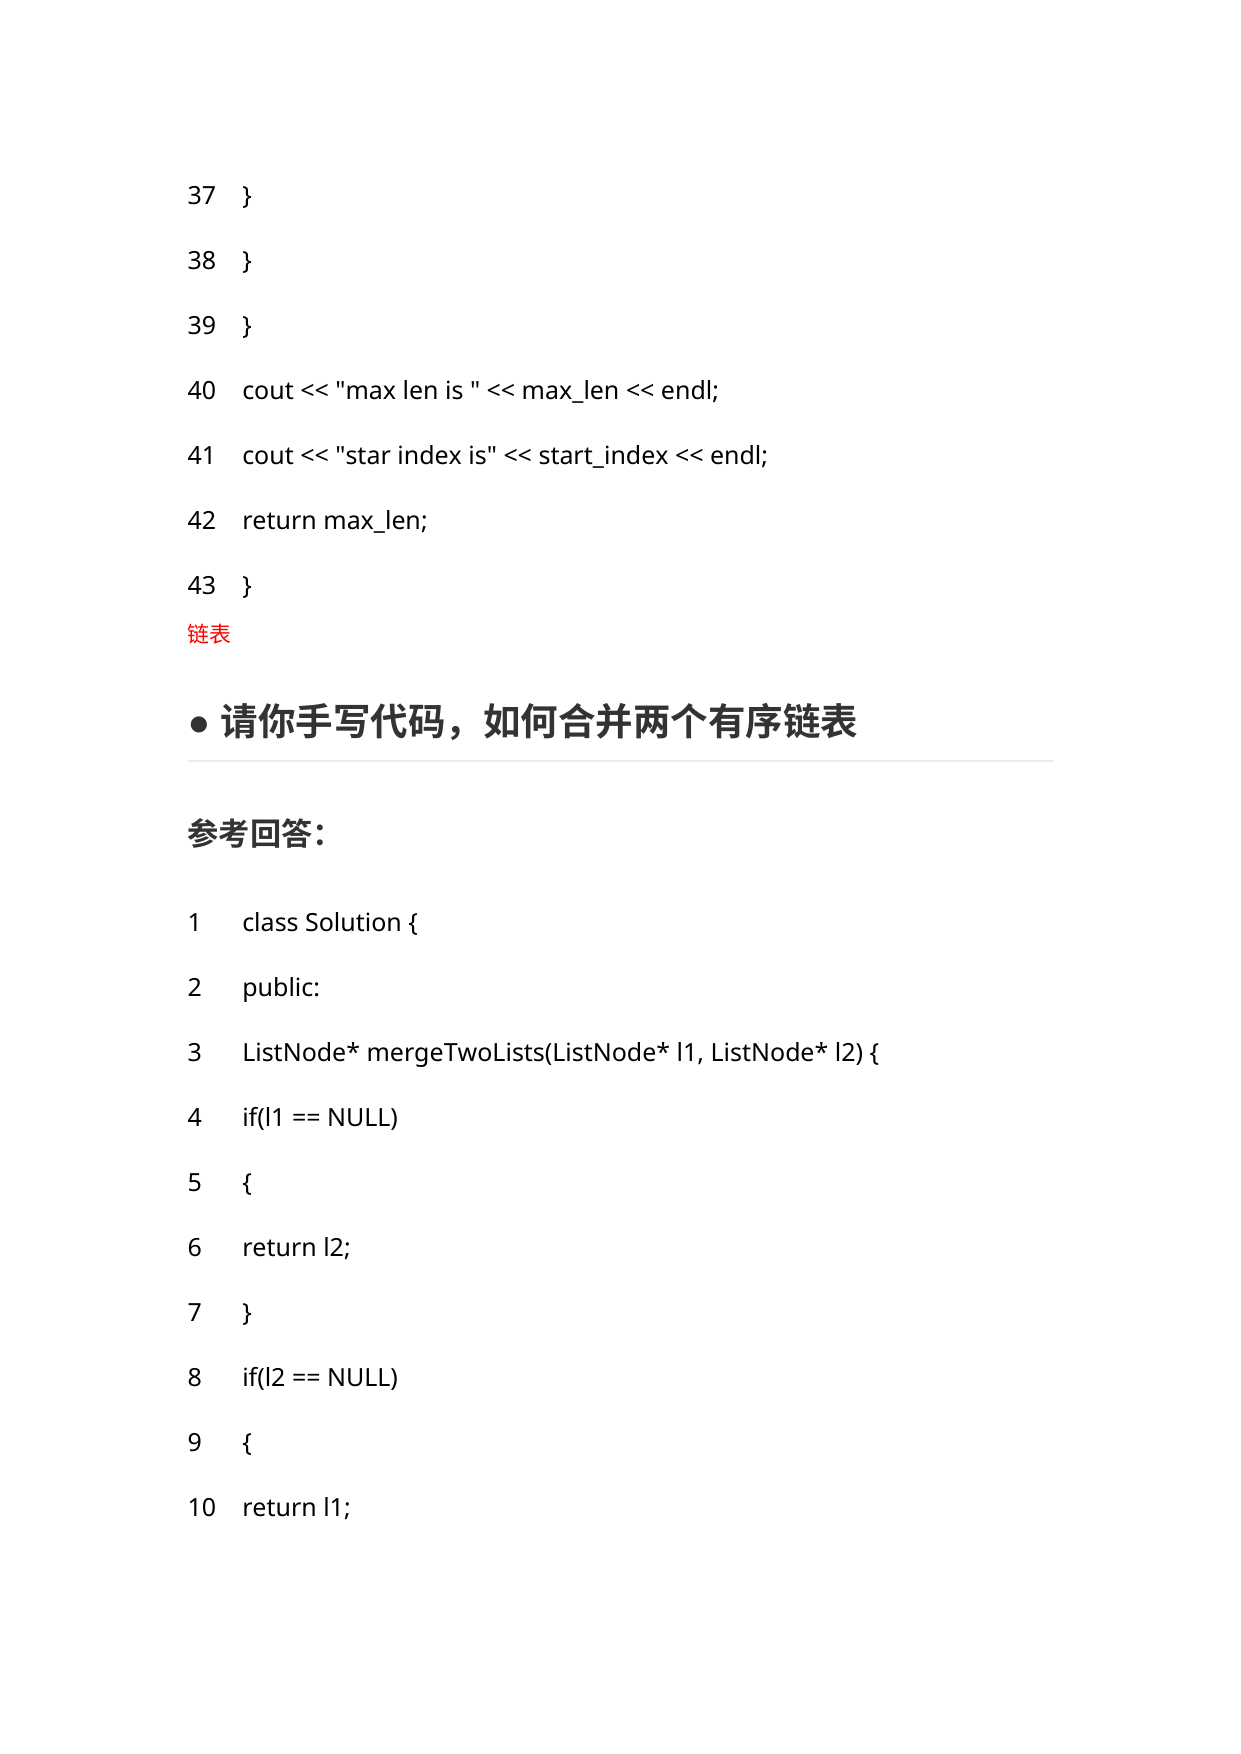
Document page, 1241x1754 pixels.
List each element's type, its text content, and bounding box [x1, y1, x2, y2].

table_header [188, 889, 242, 1539]
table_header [242, 162, 1240, 617]
text ● 请你手写代码，如何合并两个有序链表 [187, 687, 1053, 762]
text 参考回答： [187, 799, 1053, 864]
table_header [188, 162, 242, 617]
text 链表 [187, 617, 1053, 649]
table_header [242, 889, 1240, 1539]
